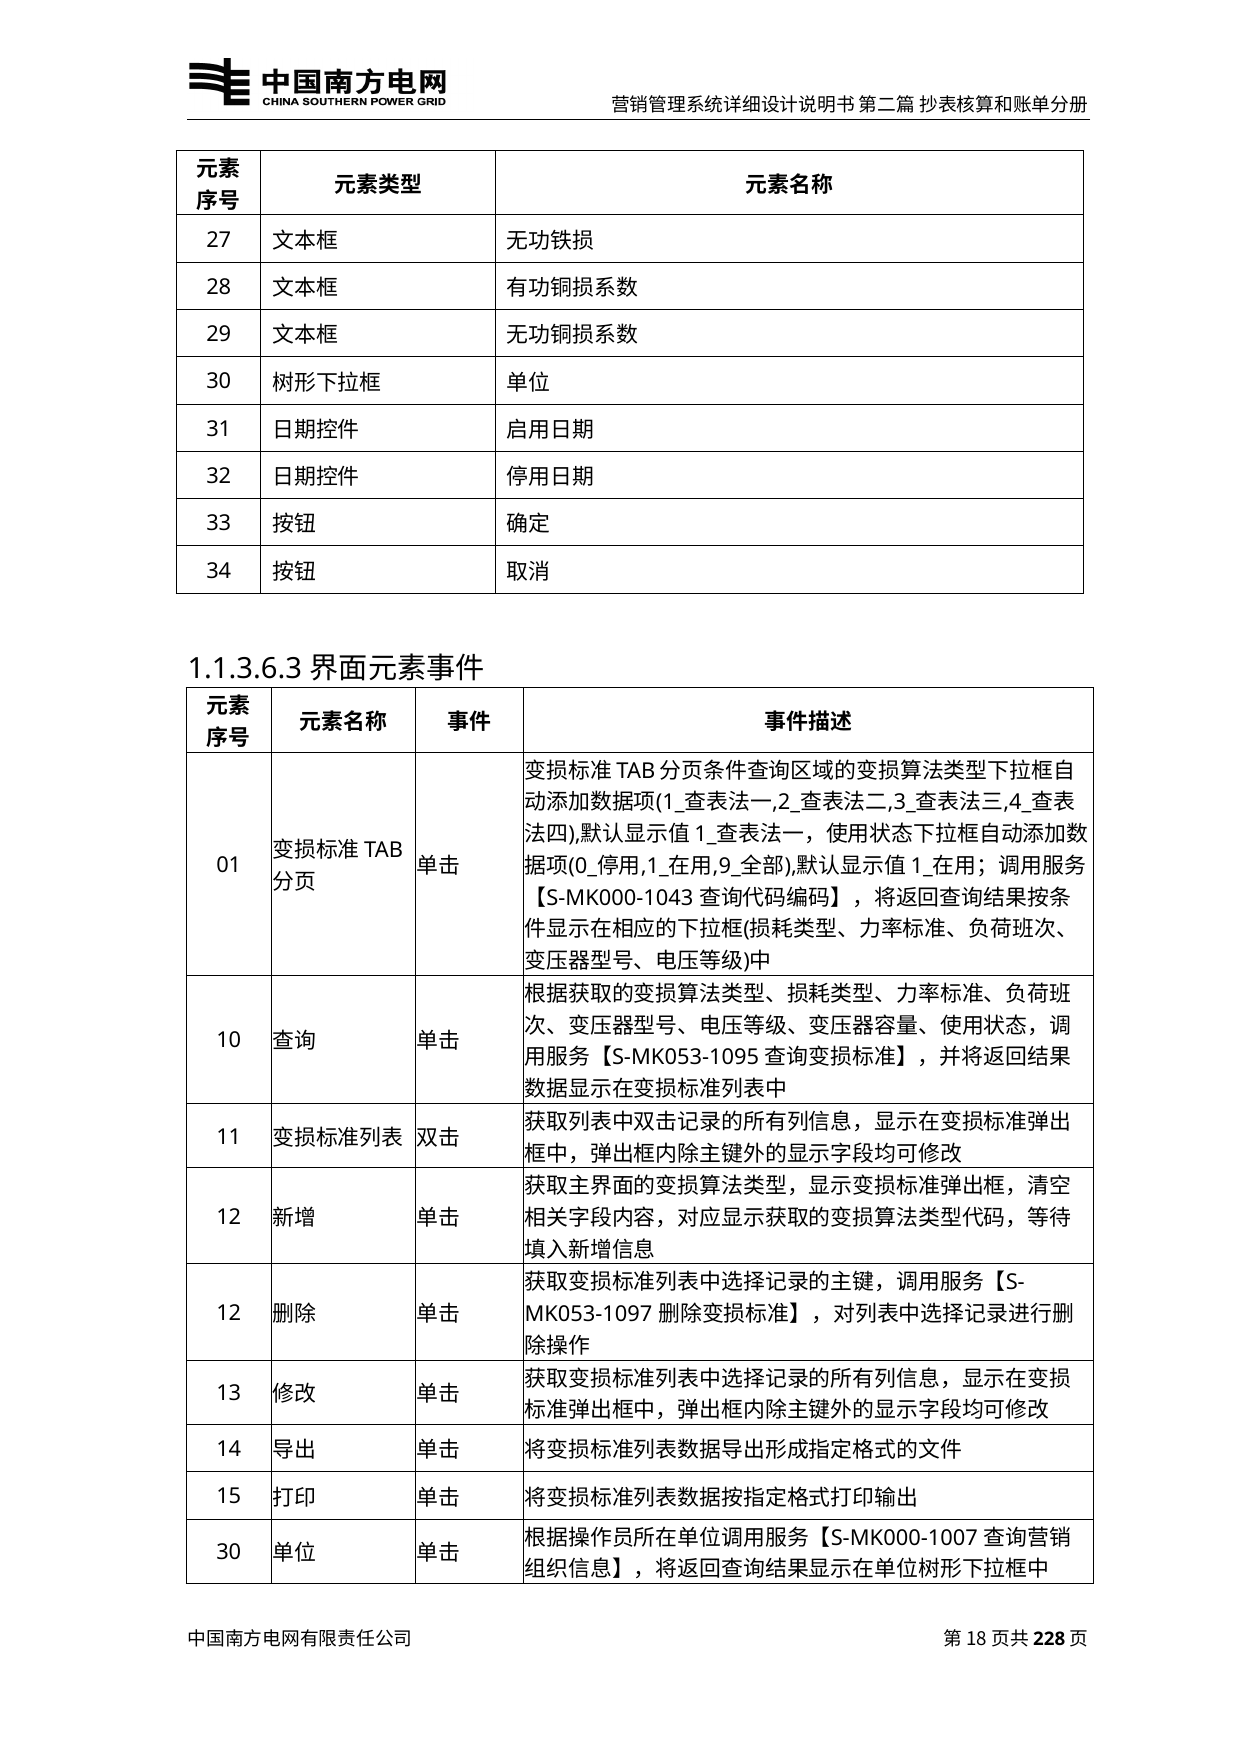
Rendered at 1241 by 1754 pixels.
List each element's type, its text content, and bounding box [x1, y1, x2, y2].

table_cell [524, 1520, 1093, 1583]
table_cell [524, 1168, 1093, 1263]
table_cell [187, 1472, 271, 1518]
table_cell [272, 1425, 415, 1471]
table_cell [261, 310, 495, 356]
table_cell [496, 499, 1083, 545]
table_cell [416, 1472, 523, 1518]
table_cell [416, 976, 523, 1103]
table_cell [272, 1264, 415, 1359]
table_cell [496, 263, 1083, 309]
picture [187, 58, 474, 112]
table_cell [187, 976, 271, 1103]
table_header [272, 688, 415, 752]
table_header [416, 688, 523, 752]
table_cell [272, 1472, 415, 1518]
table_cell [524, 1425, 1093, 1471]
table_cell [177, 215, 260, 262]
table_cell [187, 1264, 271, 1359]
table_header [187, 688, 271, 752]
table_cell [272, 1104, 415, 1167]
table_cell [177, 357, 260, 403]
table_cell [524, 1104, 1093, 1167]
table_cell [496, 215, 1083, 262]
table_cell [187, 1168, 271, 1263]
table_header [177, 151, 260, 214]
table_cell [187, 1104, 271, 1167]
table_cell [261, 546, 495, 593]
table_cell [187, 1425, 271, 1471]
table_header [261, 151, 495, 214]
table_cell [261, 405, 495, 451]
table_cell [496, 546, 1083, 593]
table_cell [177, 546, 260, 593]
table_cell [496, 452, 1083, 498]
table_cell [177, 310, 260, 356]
subtitle 界面元素事件 [187, 645, 1090, 687]
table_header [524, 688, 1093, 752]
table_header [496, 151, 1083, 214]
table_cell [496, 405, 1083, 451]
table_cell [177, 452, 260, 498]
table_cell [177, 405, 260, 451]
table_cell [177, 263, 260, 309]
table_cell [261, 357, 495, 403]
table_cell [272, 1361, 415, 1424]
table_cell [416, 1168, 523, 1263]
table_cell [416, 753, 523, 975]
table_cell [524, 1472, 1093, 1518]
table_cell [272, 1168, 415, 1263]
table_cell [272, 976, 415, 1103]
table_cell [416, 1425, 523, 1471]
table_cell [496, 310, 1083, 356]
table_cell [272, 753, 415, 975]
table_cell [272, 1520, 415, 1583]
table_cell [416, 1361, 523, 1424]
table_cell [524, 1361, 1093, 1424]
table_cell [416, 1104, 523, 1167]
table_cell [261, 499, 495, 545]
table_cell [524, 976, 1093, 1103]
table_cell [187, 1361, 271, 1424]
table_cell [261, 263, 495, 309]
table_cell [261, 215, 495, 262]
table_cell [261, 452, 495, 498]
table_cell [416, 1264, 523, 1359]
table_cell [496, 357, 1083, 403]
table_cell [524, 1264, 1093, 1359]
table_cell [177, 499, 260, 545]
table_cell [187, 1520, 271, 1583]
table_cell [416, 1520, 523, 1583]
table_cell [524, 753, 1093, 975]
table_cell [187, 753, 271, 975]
